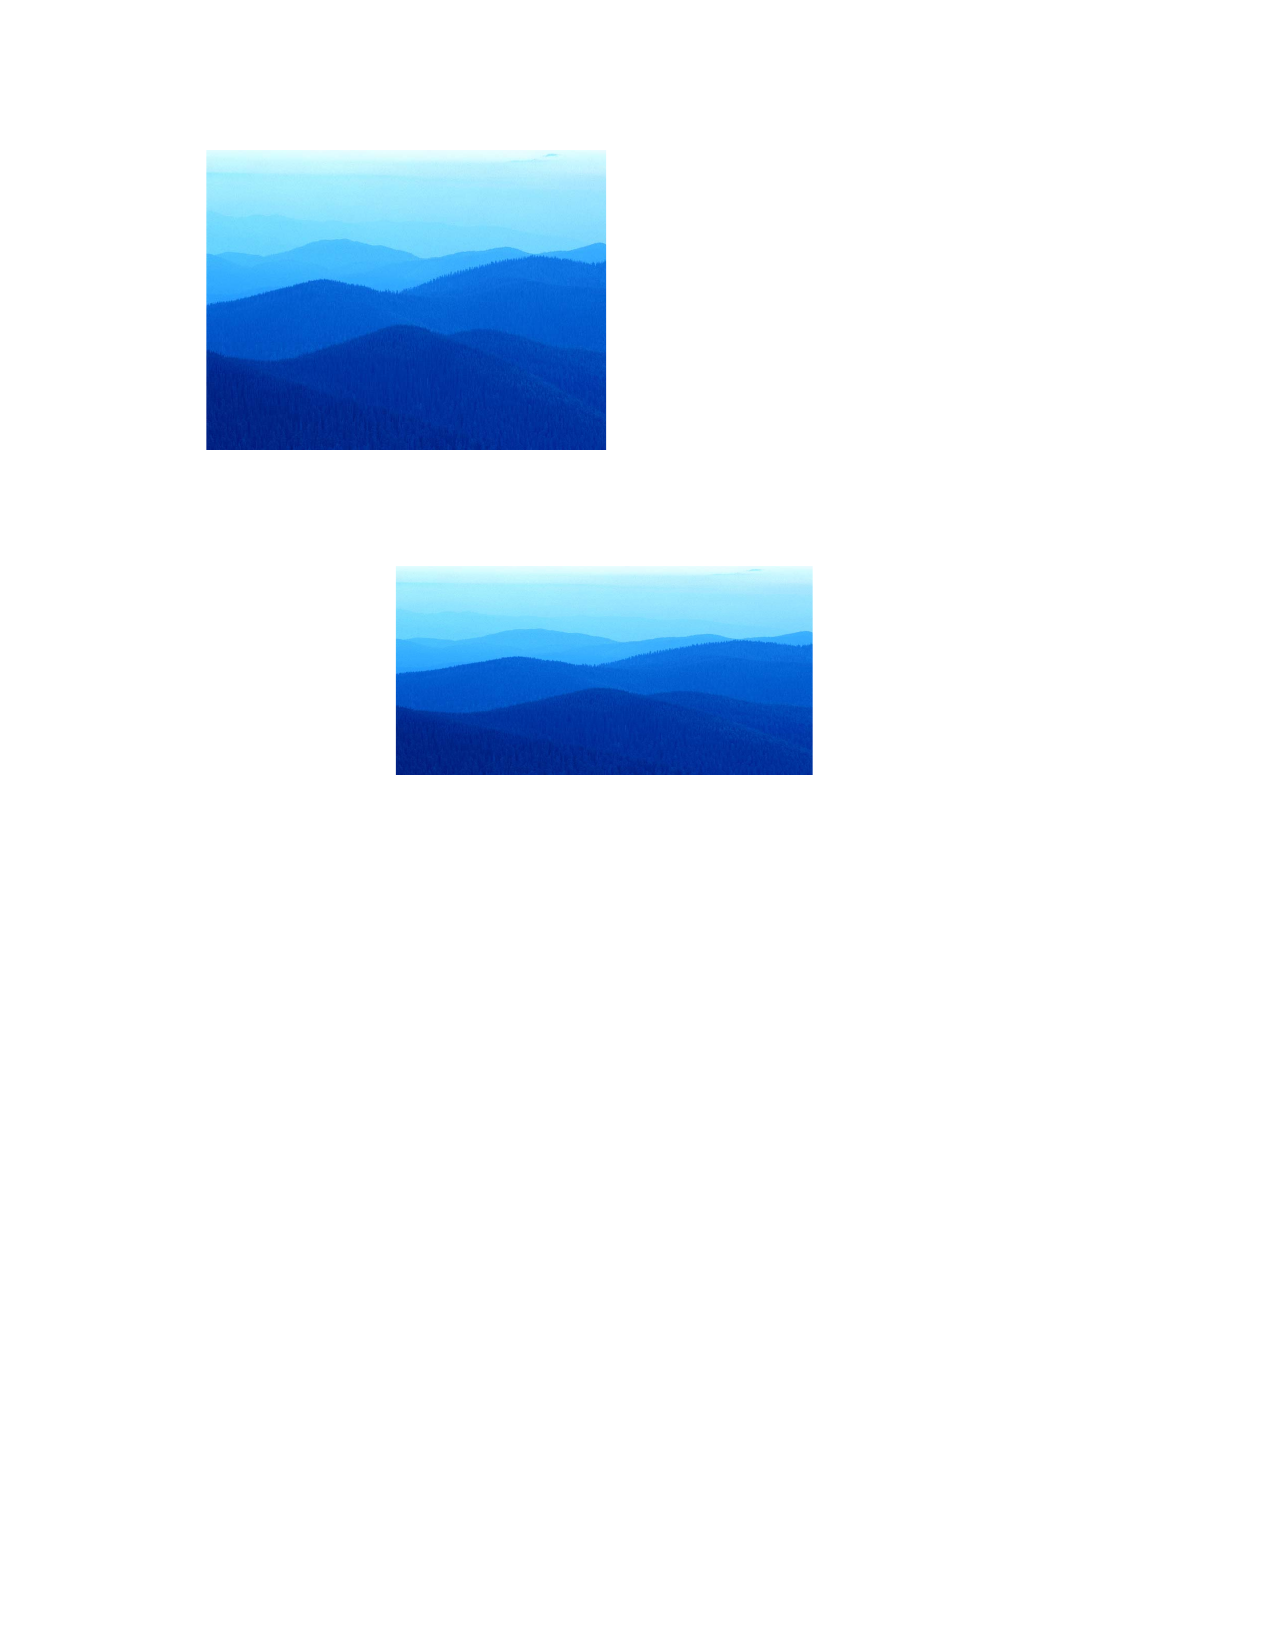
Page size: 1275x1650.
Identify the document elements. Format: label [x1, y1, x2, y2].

picture [206, 150, 607, 450]
picture [395, 566, 813, 775]
